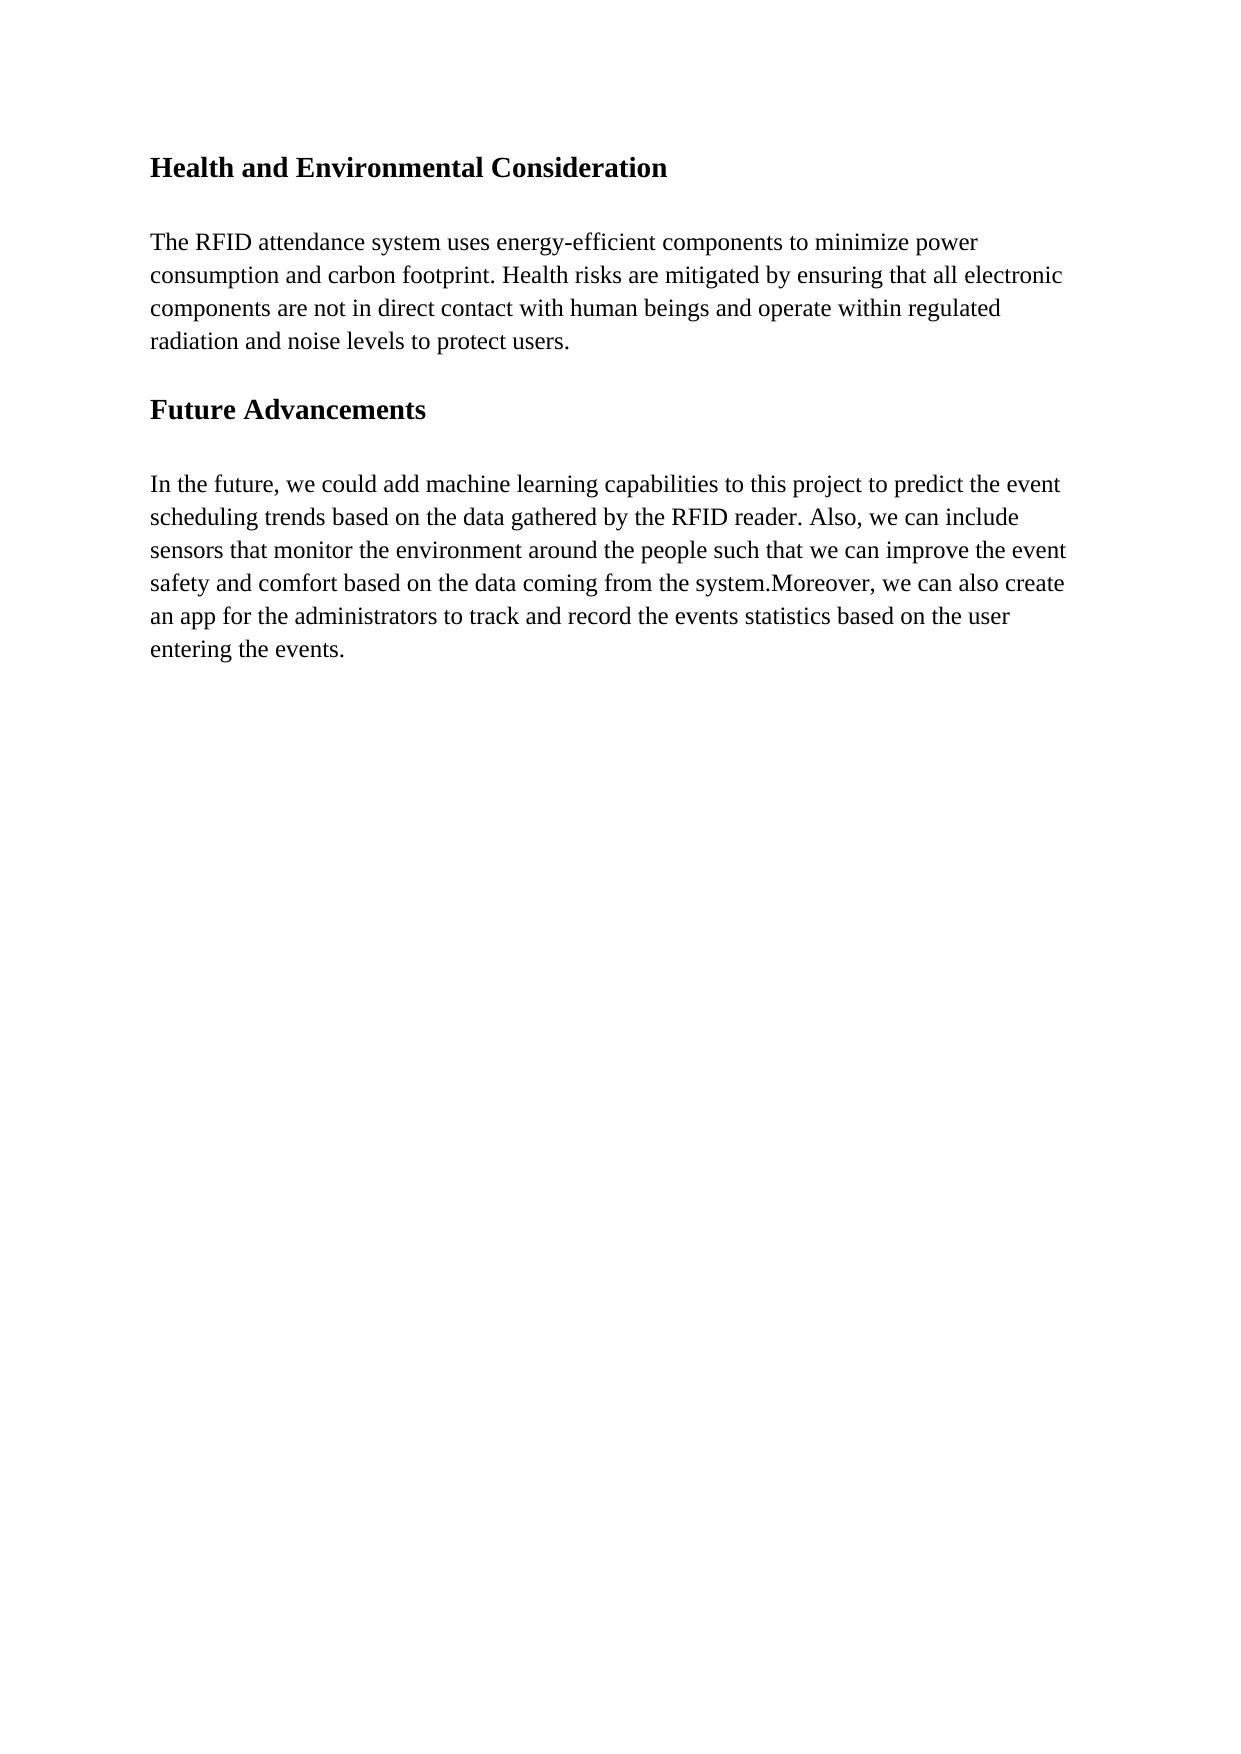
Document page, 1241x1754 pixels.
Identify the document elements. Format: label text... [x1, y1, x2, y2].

text The RFID attendance system uses energy-efficient components to minimize power consumption and carbon footprint. Health risks are mitigated by ensuring that all electronic components are not in direct contact with human beings and operate within regulated radiation and noise levels to protect users. [150, 227, 1090, 355]
text Health and Environmental Consideration [150, 150, 1090, 183]
text Future Advancements [150, 392, 1090, 426]
